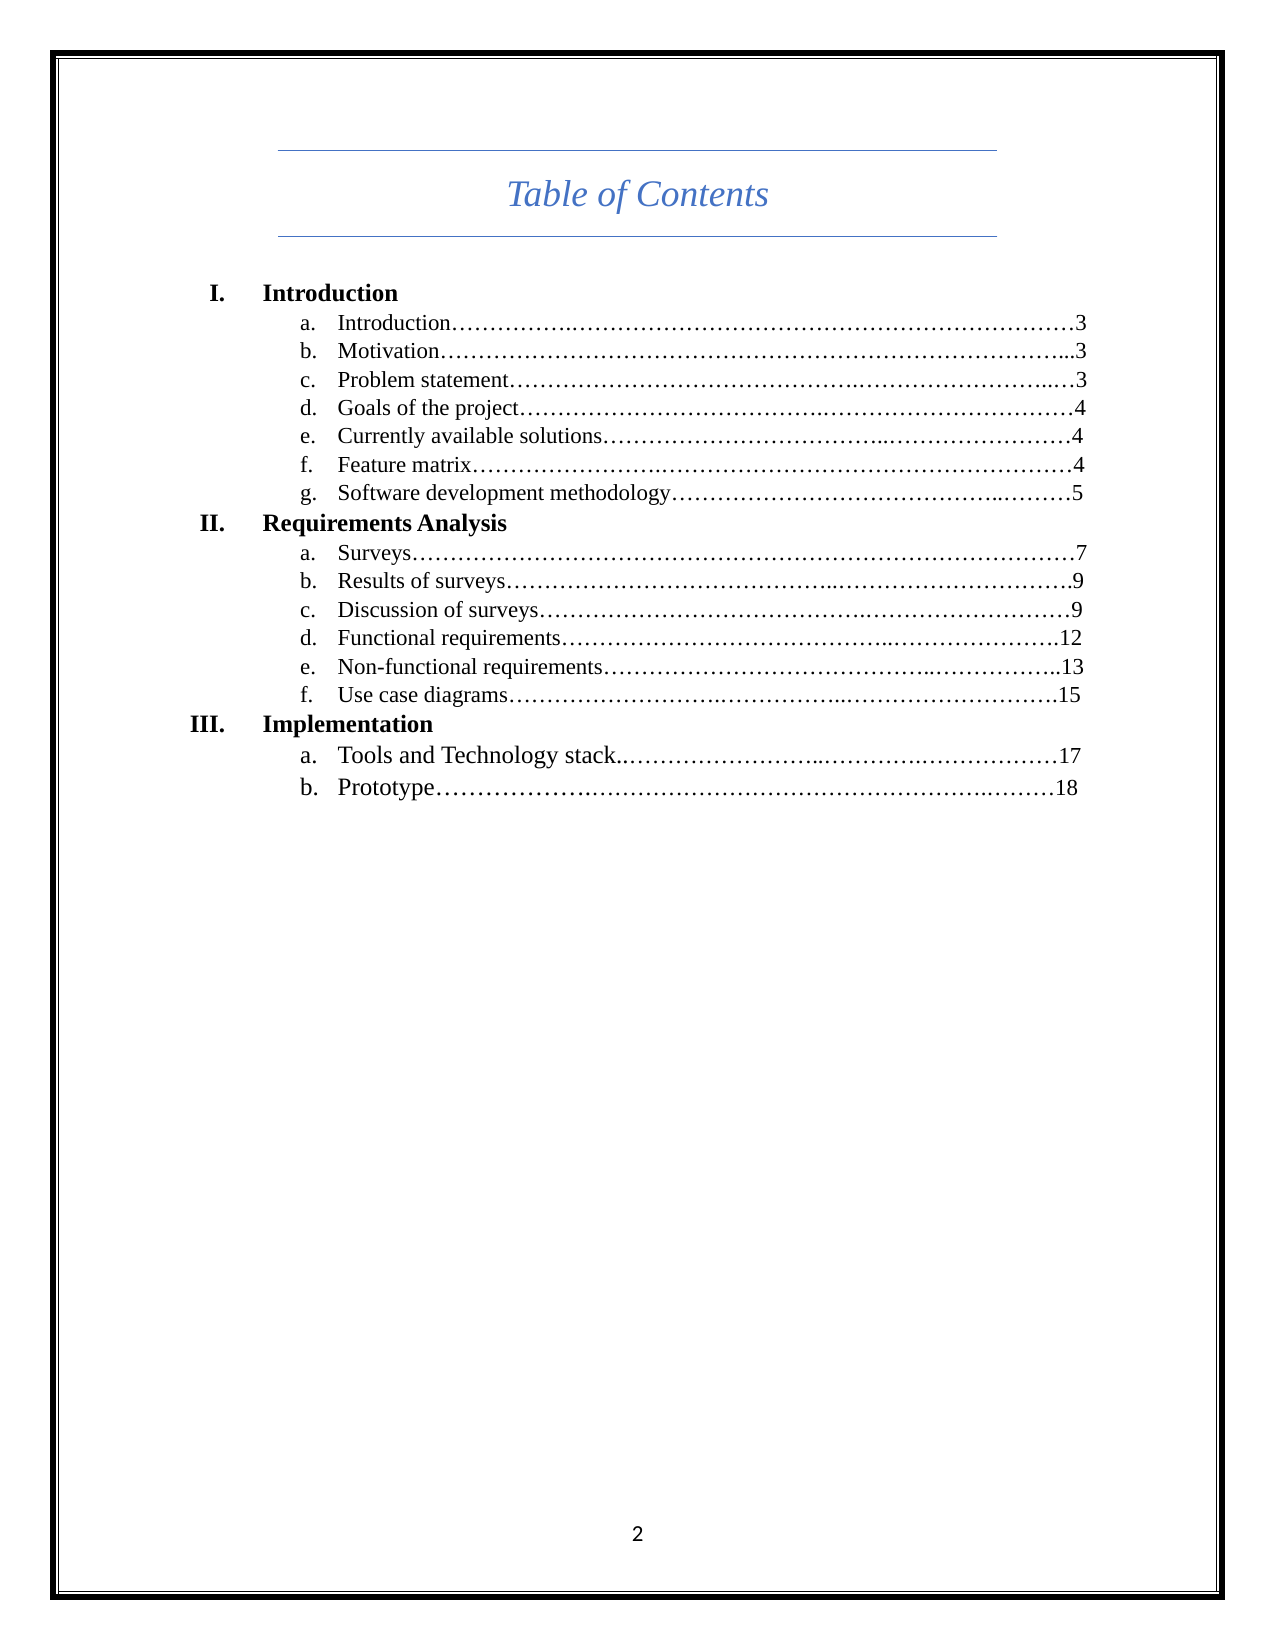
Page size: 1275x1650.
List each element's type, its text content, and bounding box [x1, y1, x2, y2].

list Prototype……………….…………………………………………….………18 [300, 772, 1087, 800]
list Goals of the project………………………………….……………………………4 [300, 394, 1087, 421]
text Table of Contents [277, 151, 997, 237]
list Introduction [225, 278, 1087, 307]
list Motivation………………………………………………………………………...3 [300, 337, 1087, 364]
list Currently available solutions………………………………..……………………4 [300, 423, 1087, 449]
list Software development methodology……………………………………..………5 [300, 479, 1087, 506]
list Functional requirements……………………………………..………………….12 [300, 624, 1087, 651]
list Discussion of surveys…………………………………….………………………9 [300, 596, 1087, 622]
list Non-functional requirements……………………………………..……………..13 [300, 653, 1087, 679]
list Introduction…………….…………………………………………………………3 [300, 309, 1087, 335]
list Tools and Technology stack..……………………..………….………………17 [300, 741, 1087, 769]
list Feature matrix…………………….………………………………………………4 [300, 451, 1087, 477]
list Use case diagrams……………………….……………..……………………….15 [300, 681, 1087, 707]
list Results of surveys……………………………………..………………………….9 [300, 567, 1087, 594]
list Surveys……………………………………………………………………………7 [300, 539, 1087, 565]
list Implementation [225, 709, 1087, 738]
list Problem statement……………………………………….……………………..…3 [300, 366, 1087, 392]
list Requirements Analysis [225, 508, 1087, 537]
